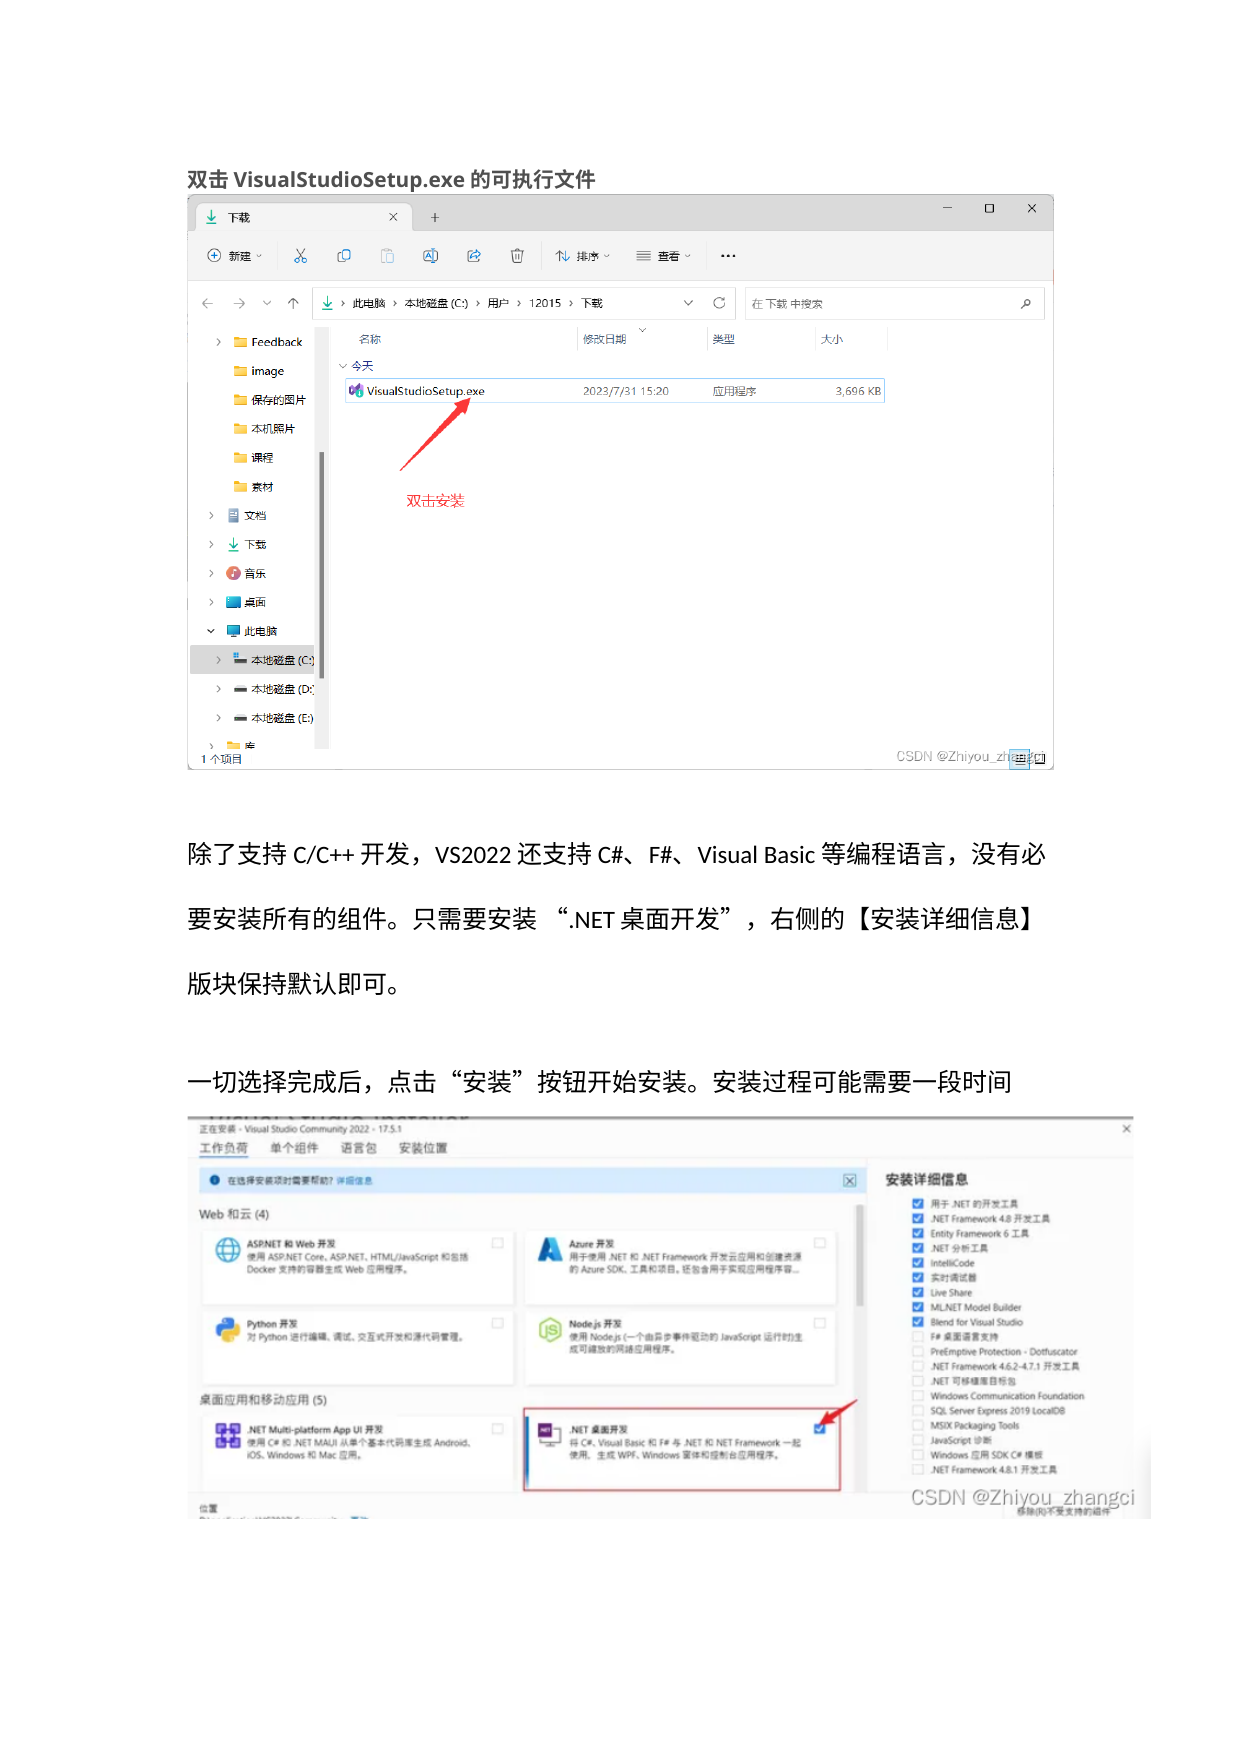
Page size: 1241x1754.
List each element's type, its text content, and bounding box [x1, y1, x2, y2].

text 除了支持 C/C++ 开发，VS2022 还支持 C#、F#、Visual Basic 等编程语言，没有必要安装所有的组件。只需要安装 “.NET桌面开发”，右侧的【安装详细信息】版块保持默认即可。 [187, 820, 1053, 1015]
picture [187, 1112, 1151, 1519]
text 一切选择完成后，点击“安装”按钮开始安装。安装过程可能需要一段时间 [187, 1048, 1053, 1112]
picture [187, 194, 1054, 770]
subtitle 双击VisualStudioSetup.exe 的可执行文件 [187, 162, 1053, 194]
